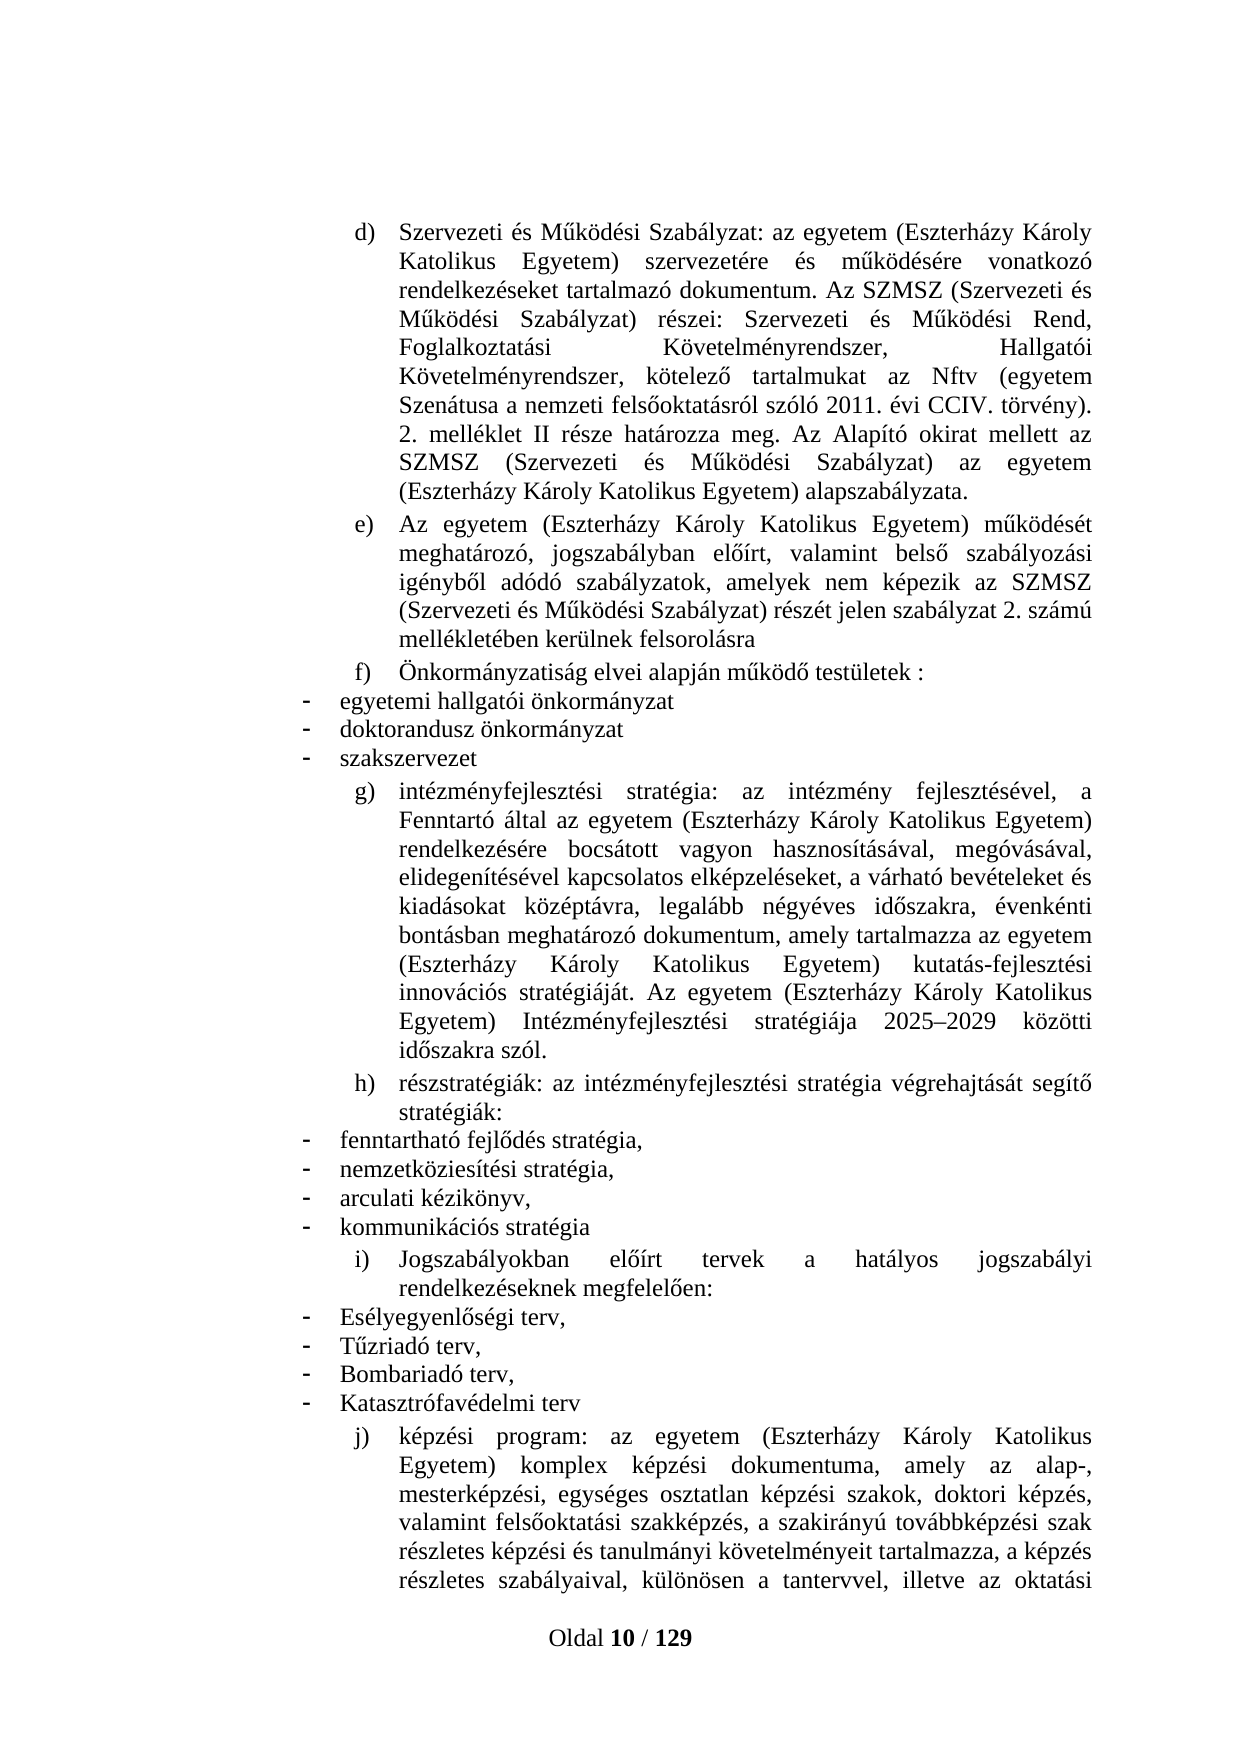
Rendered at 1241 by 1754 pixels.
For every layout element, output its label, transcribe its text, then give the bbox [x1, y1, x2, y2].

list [354, 1421, 1093, 1594]
list doktorandusz önkormányzat [302, 714, 1093, 743]
list Szervezeti és Működési Szabályzat: az egyetem (Eszterházy Károly Katolikus Egyetem) szervezetére és működésére vonatkozó rendelkezéseket tartalmazó dokumentum. Az SZMSZ (Szervezeti és Működési Szabályzat) részei: Szervezeti és Működési Rend, Foglalkoztatási Követelményrendszer, Hallgatói Követelményrendszer, kötelező tartalmukat az Nftv (egyetem Szenátusa a nemzeti felsőoktatásról szóló 2011. évi CCIV. törvény). 2. melléklet II része határozza meg. Az Alapító okirat mellett az SZMSZ (Szervezeti és Működési Szabályzat) az egyetem (Eszterházy Károly Katolikus Egyetem) alapszabályzata. [354, 217, 1093, 505]
list Tűzriadó terv, [302, 1331, 1093, 1359]
list Jogszabályokban előírt tervek a hatályos jogszabályi rendelkezéseknek megfelelően: [354, 1244, 1093, 1302]
list intézményfejlesztési stratégia: az intézmény fejlesztésével, a Fenntartó által az egyetem (Eszterházy Károly Katolikus Egyetem) rendelkezésére bocsátott vagyon hasznosításával, megóvásával, elidegenítésével kapcsolatos elképzeléseket, a várható bevételeket és kiadásokat középtávra, legalább négyéves időszakra, évenkénti bontásban meghatározó dokumentum, amely tartalmazza az egyetem (Eszterházy Károly Katolikus Egyetem) kutatás-fejlesztési innovációs stratégiáját. Az egyetem (Eszterházy Károly Katolikus Egyetem) Intézményfejlesztési stratégiája 2025–2029 közötti időszakra szól. [354, 776, 1093, 1064]
list Önkormányzatiság elvei alapján működő testületek : [354, 657, 1093, 686]
list szakszervezet [302, 743, 1093, 772]
list fenntartható fejlődés stratégia, [302, 1125, 1093, 1154]
list egyetemi hallgatói önkormányzat [302, 686, 1093, 714]
list Katasztrófavédelmi terv [302, 1388, 1093, 1417]
list kommunikációs stratégia [302, 1212, 1093, 1240]
list nemzetköziesítési stratégia, [302, 1154, 1093, 1183]
list arculati kézikönyv, [302, 1183, 1093, 1212]
list Az egyetem (Eszterházy Károly Katolikus Egyetem) működését meghatározó, jogszabályban előírt, valamint belső szabályozási igényből adódó szabályzatok, amelyek nem képezik az SZMSZ (Szervezeti és Működési Szabályzat) részét jelen szabályzat 2. számú mellékletében kerülnek felsorolásra [354, 509, 1093, 653]
list Bombariadó terv, [302, 1359, 1093, 1388]
list részstratégiák: az intézményfejlesztési stratégia végrehajtását segítő stratégiák: [354, 1068, 1093, 1125]
list Esélyegyenlőségi terv, [302, 1302, 1093, 1331]
